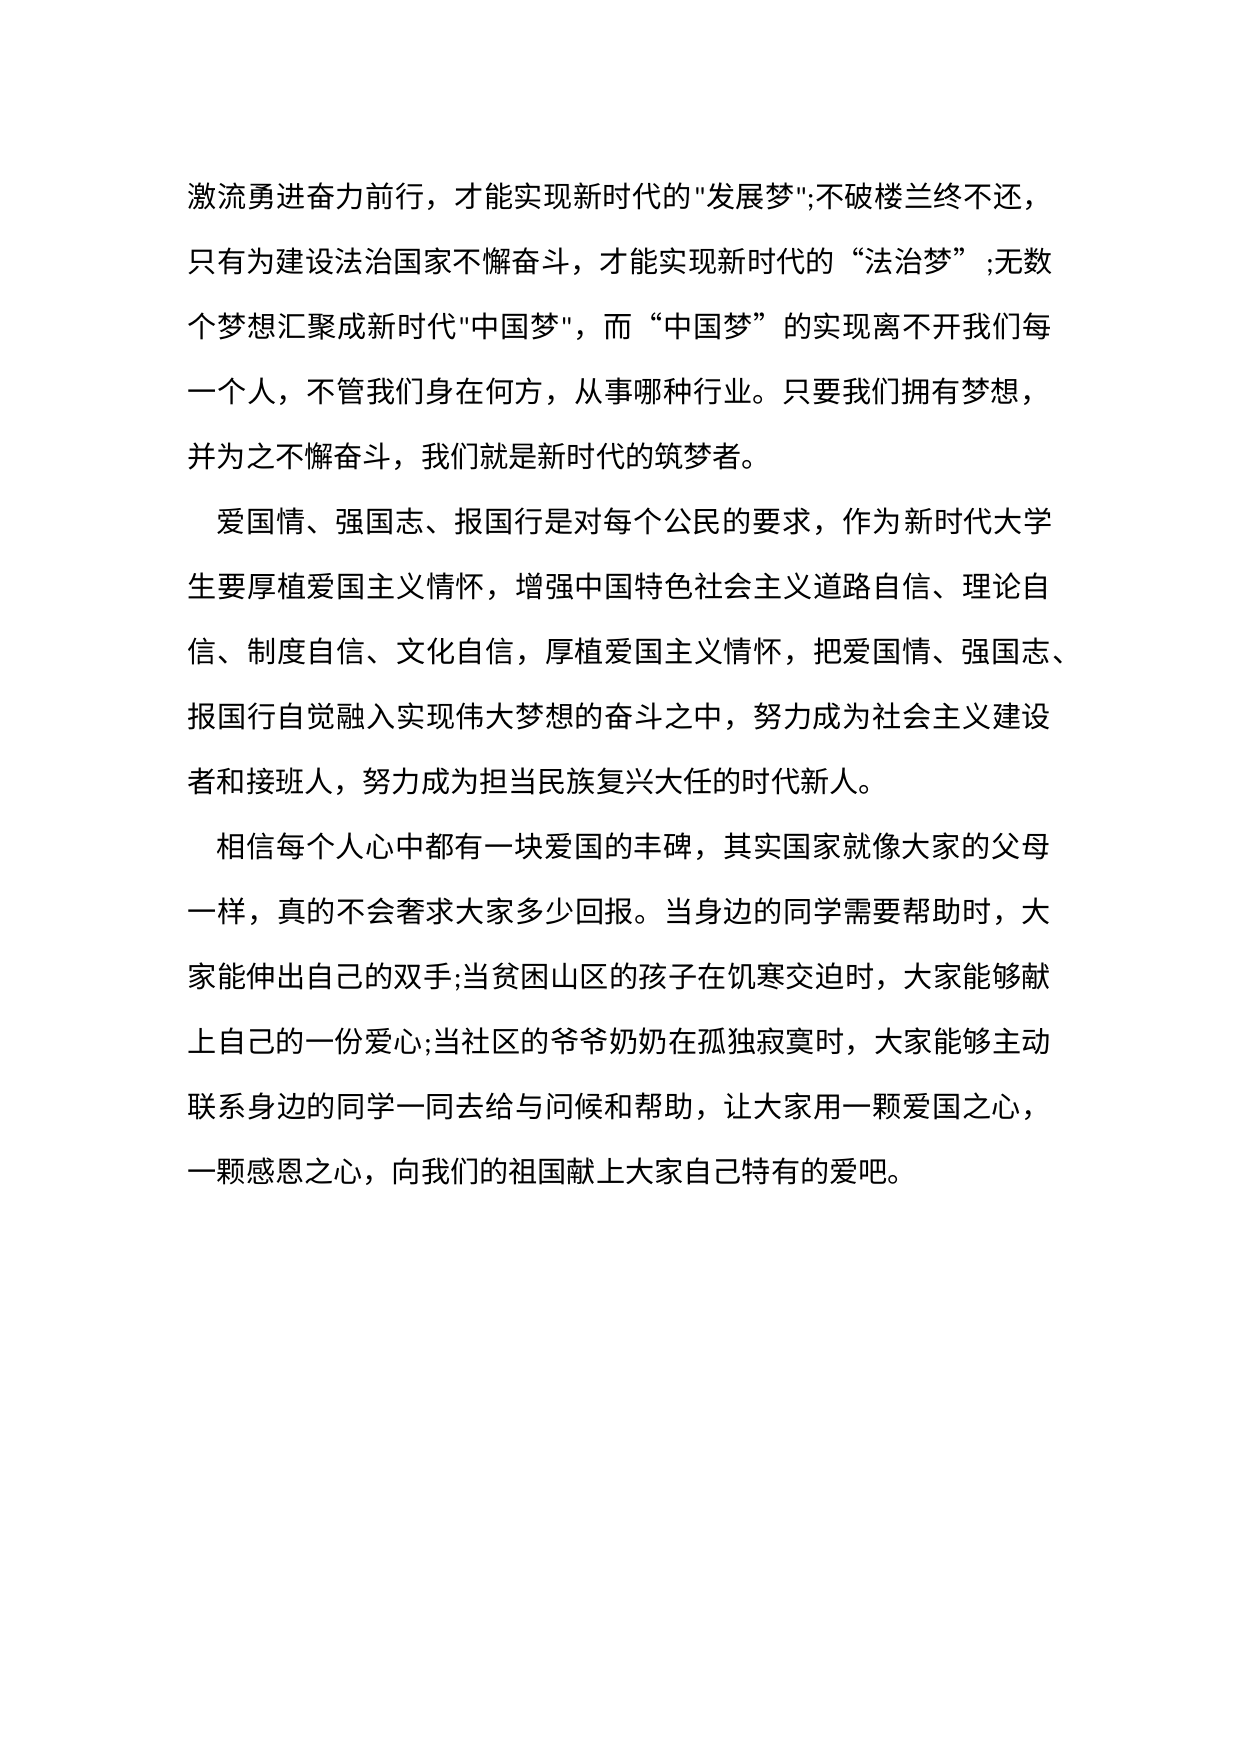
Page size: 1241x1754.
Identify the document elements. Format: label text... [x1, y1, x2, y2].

text 爱国情、强国志、报国行是对每个公民的要求，作为新时代大学生要厚植爱国主义情怀，增强中国特色社会主义道路自信、理论自信、制度自信、文化自信，厚植爱国主义情怀，把爱国情、强国志、报国行自觉融入实现伟大梦想的奋斗之中，努力成为社会主义建设者和接班人，努力成为担当民族复兴大任的时代新人。 [187, 487, 1053, 812]
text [187, 162, 1053, 487]
text 相信每个人心中都有一块爱国的丰碑，其实国家就像大家的父母一样，真的不会奢求大家多少回报。当身边的同学需要帮助时，大家能伸出自己的双手;当贫困山区的孩子在饥寒交迫时，大家能够献上自己的一份爱心;当社区的爷爷奶奶在孤独寂寞时，大家能够主动联系身边的同学一同去给与问候和帮助，让大家用一颗爱国之心，一颗感恩之心，向我们的祖国献上大家自己特有的爱吧。 [187, 812, 1053, 1202]
